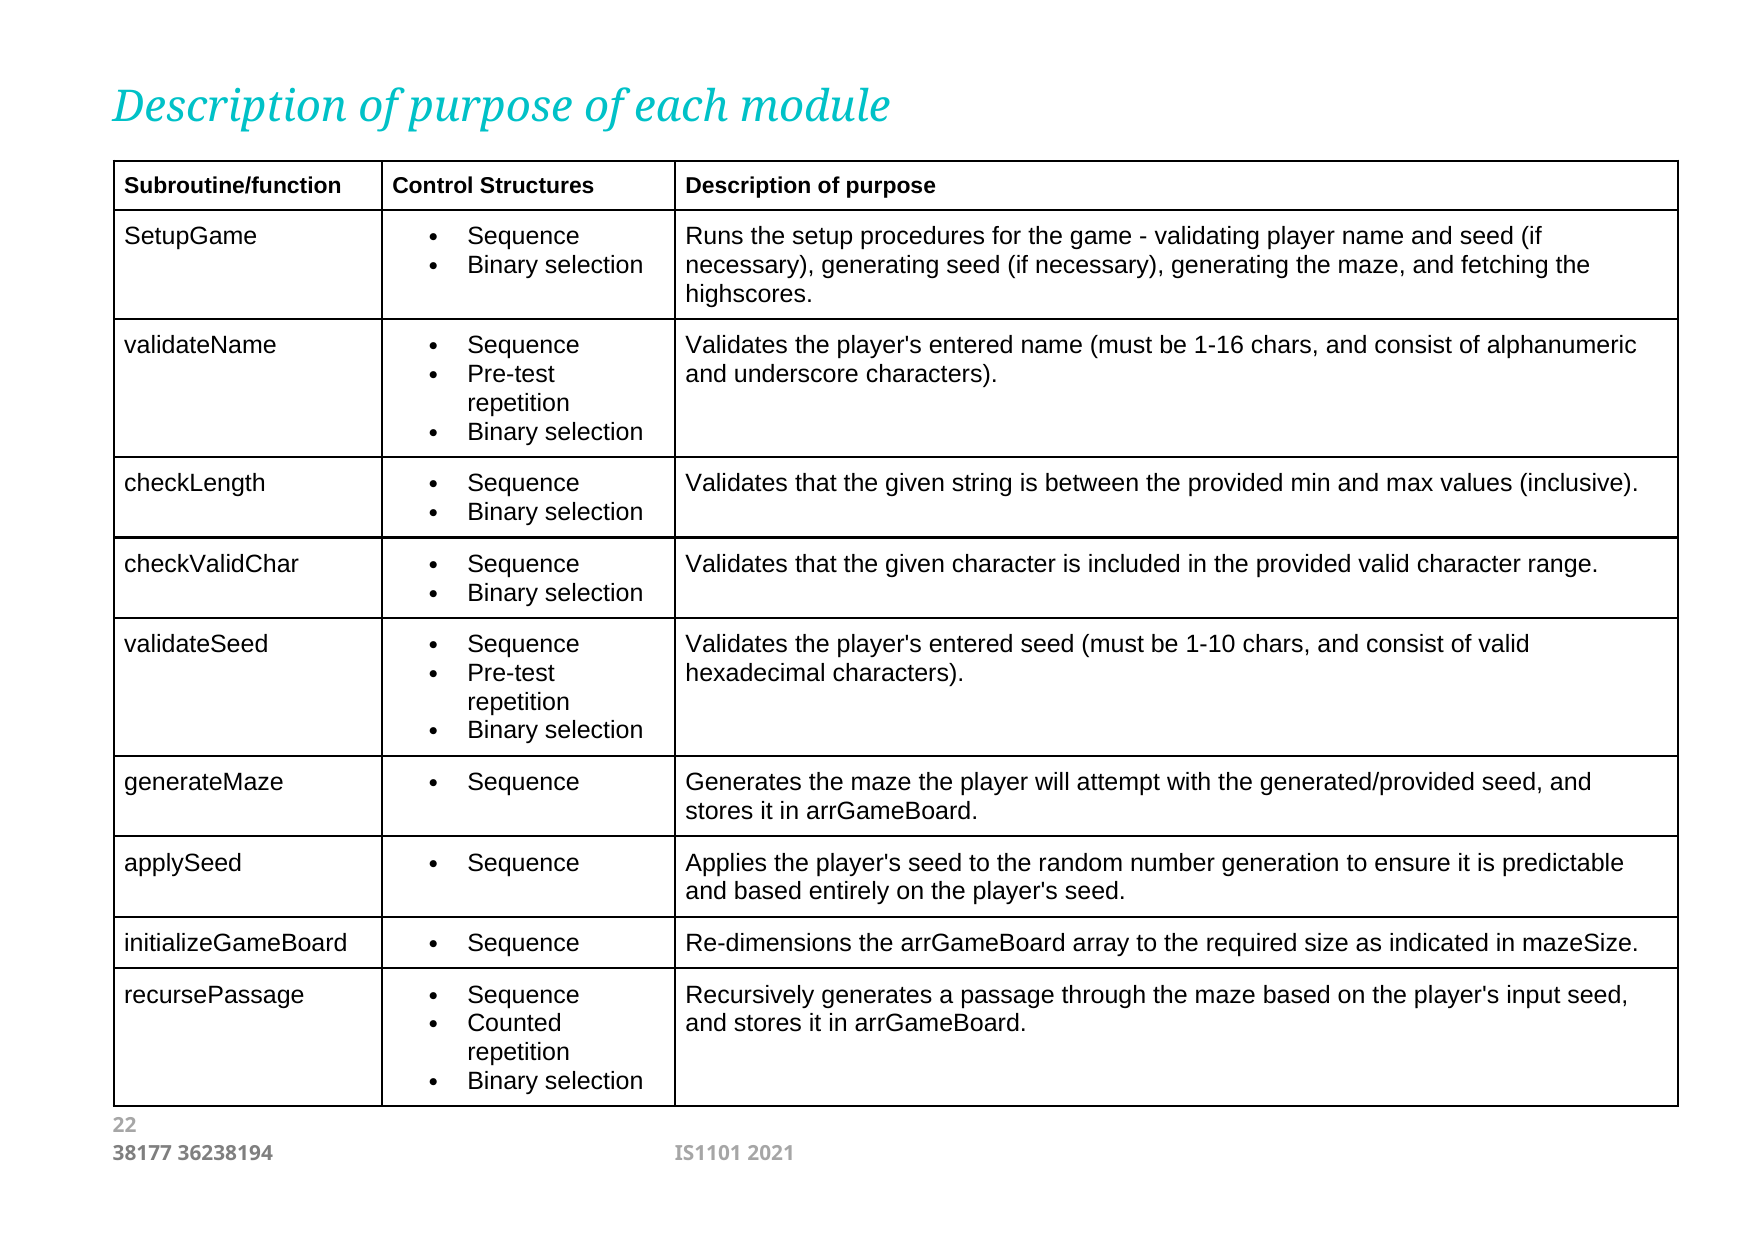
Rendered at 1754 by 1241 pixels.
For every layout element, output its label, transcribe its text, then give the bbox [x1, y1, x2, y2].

table_cell Sequence Binary selection [383, 458, 674, 536]
table_cell Applies the player's seed to the random number generation to ensure it is predictable and based entirely on the player's seed. [676, 837, 1677, 916]
table_cell SetupGame [115, 211, 381, 318]
table_cell Generates the maze the player will attempt with the generated/provided seed, and stores it in arrGameBoard. [676, 757, 1677, 835]
table_header Control Structures [383, 162, 674, 209]
table_cell Sequence Pre-test repetition Binary selection [383, 320, 674, 456]
table_cell Re-dimensions the arrGameBoard array to the required size as indicated in mazeSize. [676, 918, 1677, 967]
subtitle Description of purpose of each module [112, 75, 1679, 134]
table_cell validateSeed [115, 619, 381, 755]
table_cell initializeGameBoard [115, 918, 381, 967]
table_cell Validates the player's entered name (must be 1-16 chars, and consist of alphanumeric and underscore characters). [676, 320, 1677, 456]
table_cell Validates the player's entered seed (must be 1-10 chars, and consist of valid hexadecimal characters). [676, 619, 1677, 755]
table_cell applySeed [115, 837, 381, 916]
table_cell Validates that the given character is included in the provided valid character range. [676, 539, 1677, 617]
table_cell Sequence Binary selection [383, 539, 674, 617]
table_cell Sequence [383, 837, 674, 916]
table_header Description of purpose [676, 162, 1677, 209]
table_cell checkLength [115, 458, 381, 536]
table_cell generateMaze [115, 757, 381, 835]
table_cell Validates that the given string is between the provided min and max values (inclusive). [676, 458, 1677, 536]
table_cell Sequence Binary selection [383, 211, 674, 318]
table_header Subroutine/function [115, 162, 381, 209]
table_cell Runs the setup procedures for the game - validating player name and seed (if necessary), generating seed (if necessary), generating the maze, and fetching the highscores. [676, 211, 1677, 318]
table_cell Sequence [383, 757, 674, 835]
table_cell checkValidChar [115, 539, 381, 617]
table_cell validateName [115, 320, 381, 456]
table_cell Sequence Pre-test repetition Binary selection [383, 619, 674, 755]
table_cell Recursively generates a passage through the maze based on the player's input seed, and stores it in arrGameBoard. [676, 969, 1677, 1105]
table_cell Sequence [383, 918, 674, 967]
table_cell recursePassage [115, 969, 381, 1105]
table_cell Sequence Counted repetition Binary selection [383, 969, 674, 1105]
